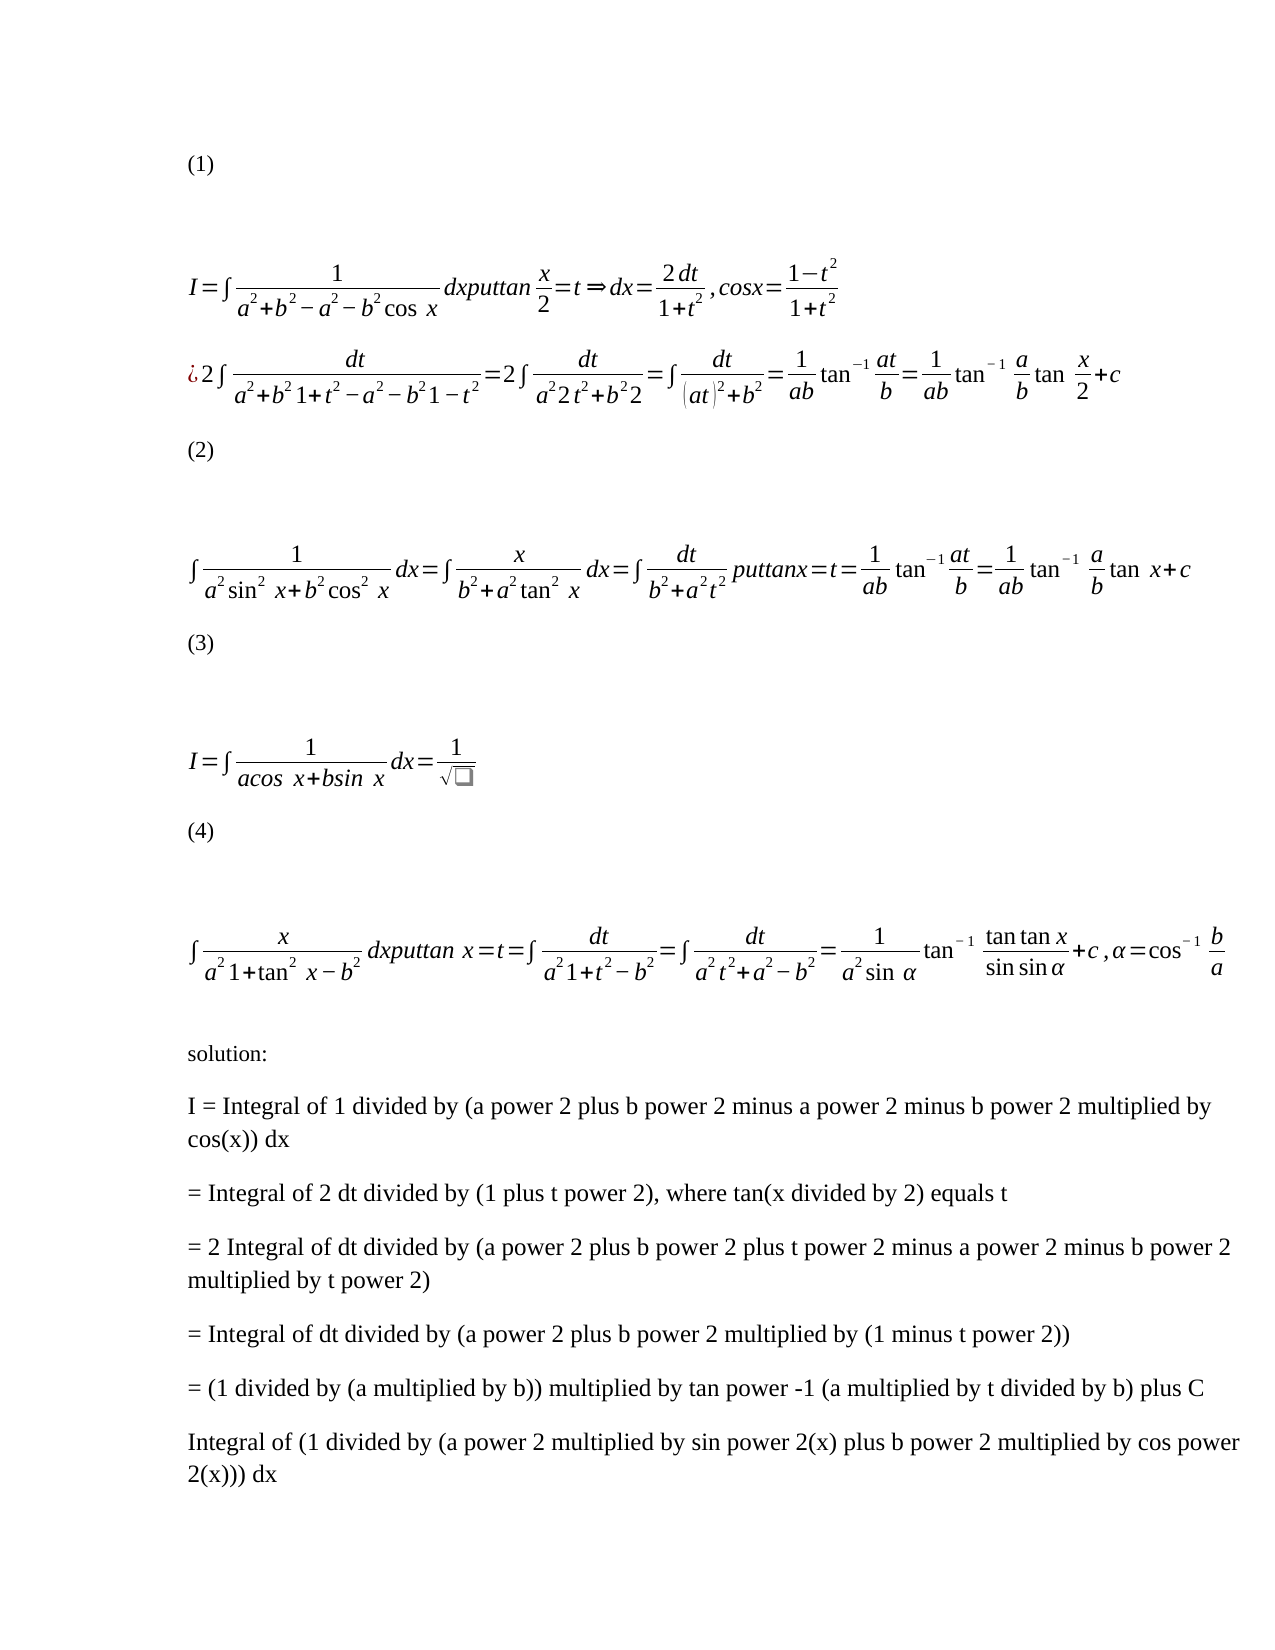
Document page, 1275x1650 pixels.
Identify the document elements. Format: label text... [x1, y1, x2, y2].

text (1) [187, 150, 1275, 176]
text solution: [187, 1010, 1275, 1067]
text = 2 Integral of dt divided by (a power 2 plus b power 2 plus t power 2 minus a power 2 minus b power 2 multiplied by t power 2) [187, 1232, 1275, 1294]
text (3) [187, 628, 1275, 655]
text (4) [187, 817, 1275, 844]
text = Integral of dt divided by (a power 2 plus b power 2 multiplied by (1 minus t power 2)) [187, 1319, 1275, 1348]
text = (1 divided by (a multiplied by b)) multiplied by tan power -1 (a multiplied by t divided by b) plus C [187, 1373, 1275, 1401]
text (2) [187, 436, 1275, 462]
text I = Integral of 1 divided by (a power 2 plus b power 2 minus a power 2 minus b power 2 multiplied by cos(x)) dx [187, 1091, 1275, 1153]
text = Integral of 2 dt divided by (1 plus t power 2), where tan(x divided by 2) equals t [187, 1178, 1275, 1207]
text Integral of (1 divided by (a power 2 multiplied by sin power 2(x) plus b power 2 multiplied by cos power 2(x))) dx [187, 1427, 1275, 1488]
